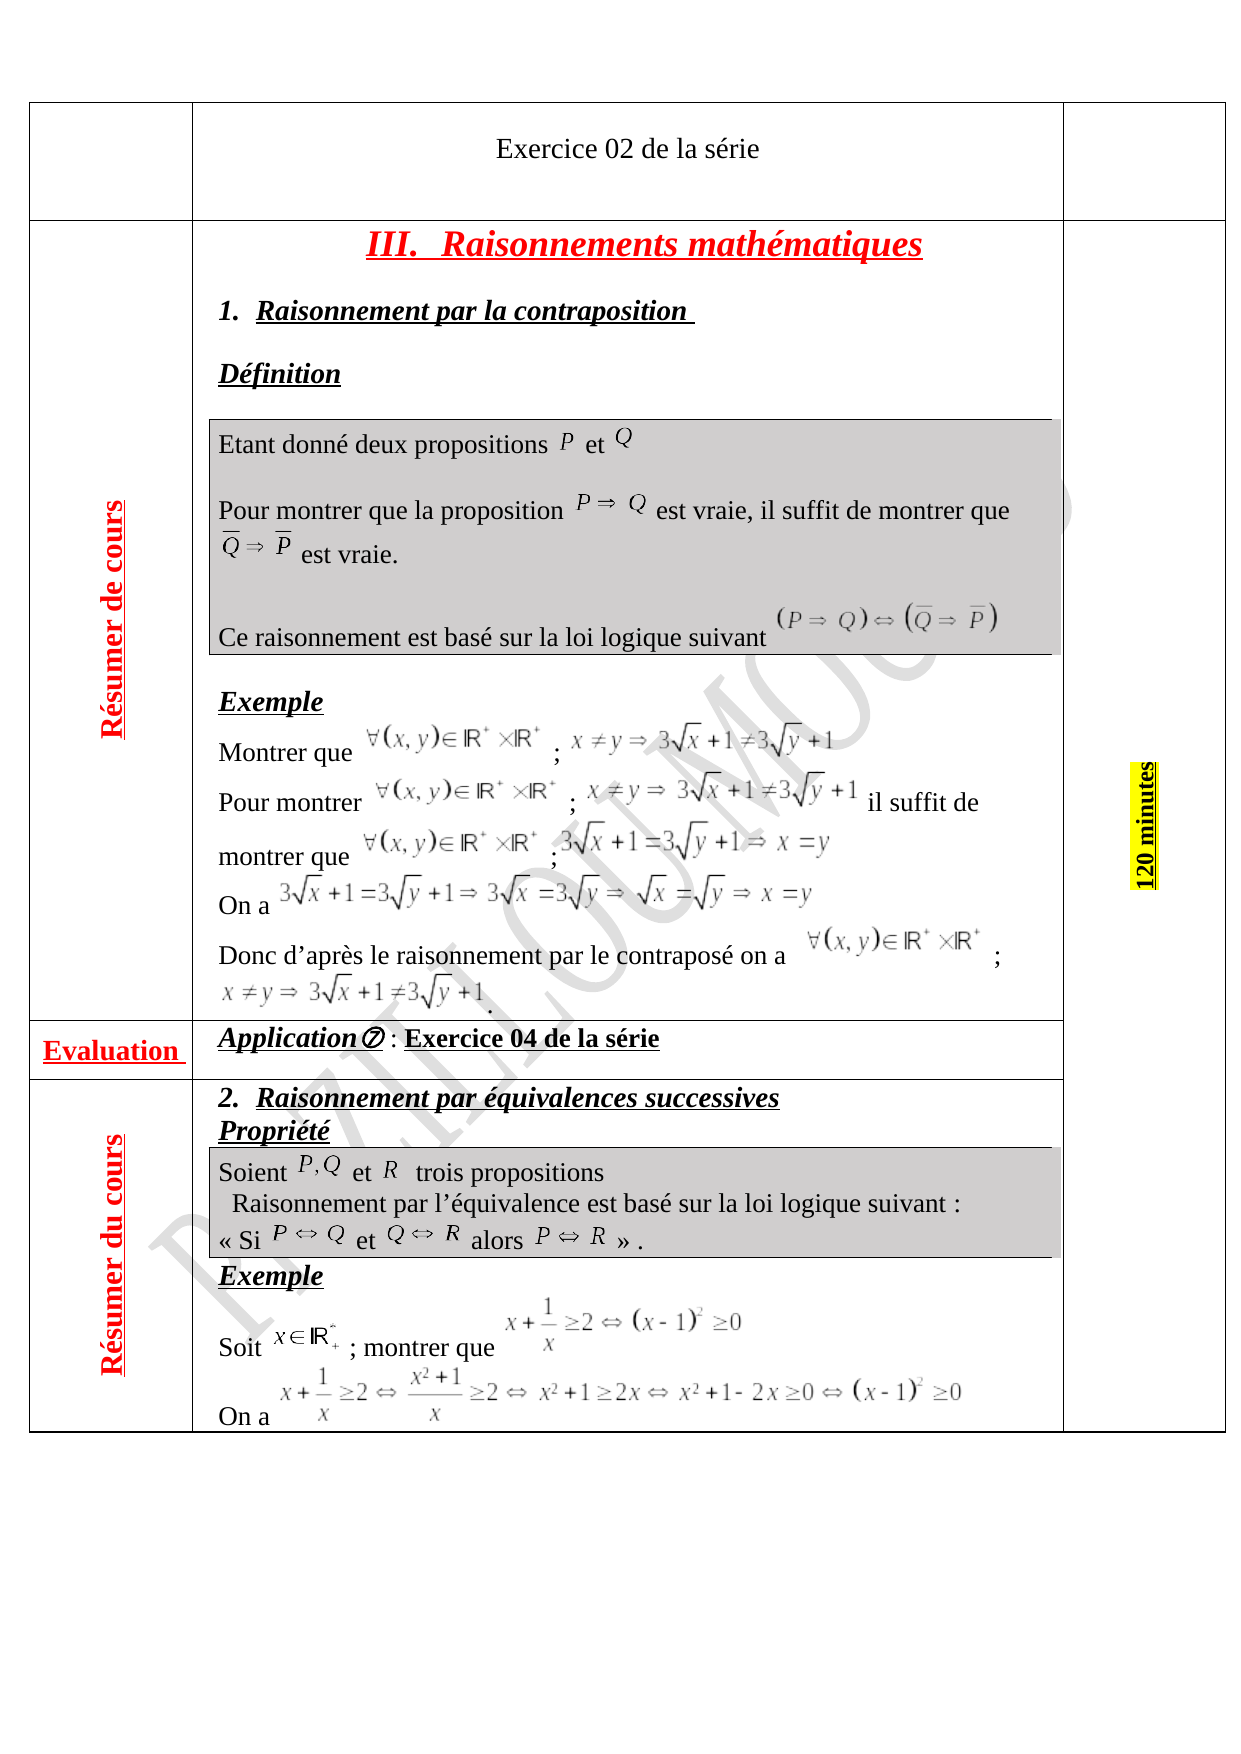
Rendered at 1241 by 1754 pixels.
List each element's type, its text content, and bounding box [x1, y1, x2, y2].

table_cell [30, 103, 192, 220]
table_cell Résumer du cours [30, 1080, 192, 1431]
table_cell [1064, 103, 1225, 220]
table_cell Résumer de cours [30, 221, 192, 1019]
table_cell Evaluation [30, 1021, 192, 1079]
table_cell Application : Exercice 04 de la série [193, 1021, 1063, 1079]
table_cell Raisonnements mathématiques Raisonnement par la contraposition Définition Etant donné deux propositions et Pour montrer que la proposition est vraie, il suffit de montrer que est vraie. Ce raisonnement est basé sur la loi logique suivant Exemple Montrer que ; Pour montrer ; il suffit de montrer que ; On a Donc d’après le raisonnement par le contraposé on a ; . [193, 221, 1063, 1019]
table_cell Exercice 02 de la série [193, 103, 1063, 220]
table_cell 120 minutes [1064, 221, 1225, 1431]
table_cell Raisonnement par équivalences successives Propriété Soient et trois propositions Raisonnement par l’équivalence est basé sur la loi logique suivant : « Si et alors » . Exemple Soit ; montrer que On a [193, 1080, 1063, 1431]
